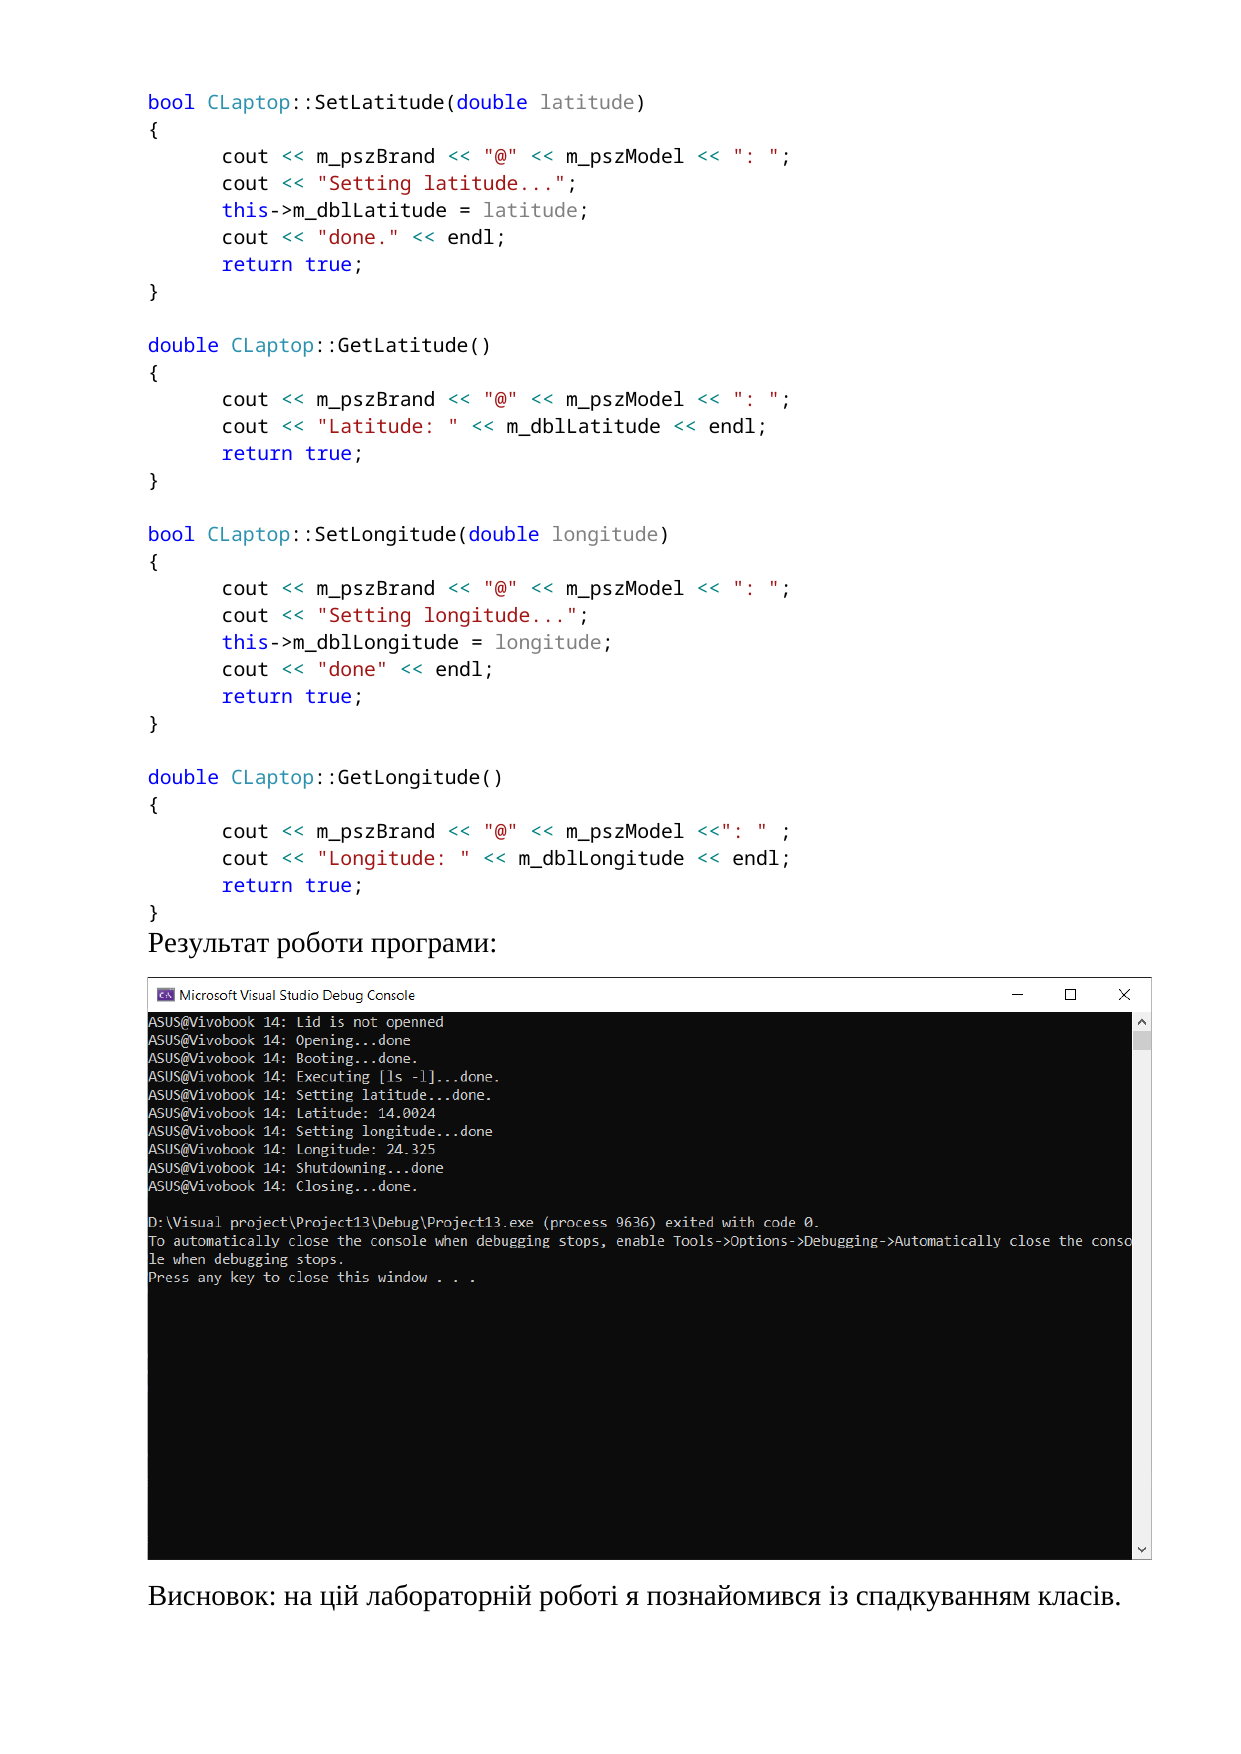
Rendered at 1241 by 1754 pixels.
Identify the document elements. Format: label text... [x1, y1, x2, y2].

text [148, 142, 1152, 169]
text cout << m_pszBrand << "@" << m_pszModel << ": "; [148, 385, 1152, 412]
text return true; [148, 682, 1152, 709]
text cout << "done" << endl; [148, 655, 1152, 682]
text this->m_dblLatitude = latitude; [148, 196, 1152, 223]
text Результат роботи програми: [148, 925, 1152, 958]
text double CLaptop::GetLongitude() [148, 763, 1152, 790]
text } [148, 277, 1152, 304]
text this->m_dblLongitude = longitude; [148, 628, 1152, 655]
text return true; [148, 439, 1152, 466]
text cout << "done." << endl; [148, 223, 1152, 250]
text } [148, 466, 1152, 493]
text bool CLaptop::SetLatitude(double latitude) [148, 88, 1152, 116]
text double CLaptop::GetLatitude() [148, 331, 1152, 358]
text { [148, 790, 1152, 817]
text return true; [148, 871, 1152, 898]
text } [148, 709, 1152, 736]
text { [148, 358, 1152, 385]
text { [148, 547, 1152, 574]
text cout << "Setting longitude..."; [148, 601, 1152, 628]
picture [147, 977, 1152, 1560]
text } [148, 898, 1152, 925]
text cout << m_pszBrand << "@" << m_pszModel <<": " ; [148, 817, 1152, 844]
text cout << "Setting latitude..."; [148, 169, 1152, 196]
text cout << "Latitude: " << m_dblLatitude << endl; [148, 412, 1152, 439]
text return true; [148, 250, 1152, 277]
text cout << m_pszBrand << "@" << m_pszModel << ": "; [148, 574, 1152, 601]
text Висновок: на цій лабораторній роботі я познайомився із спадкуванням класів. [148, 1578, 1152, 1612]
text cout << "Longitude: " << m_dblLongitude << endl; [148, 844, 1152, 871]
text bool CLaptop::SetLongitude(double longitude) [148, 520, 1152, 547]
text { [148, 116, 1152, 142]
